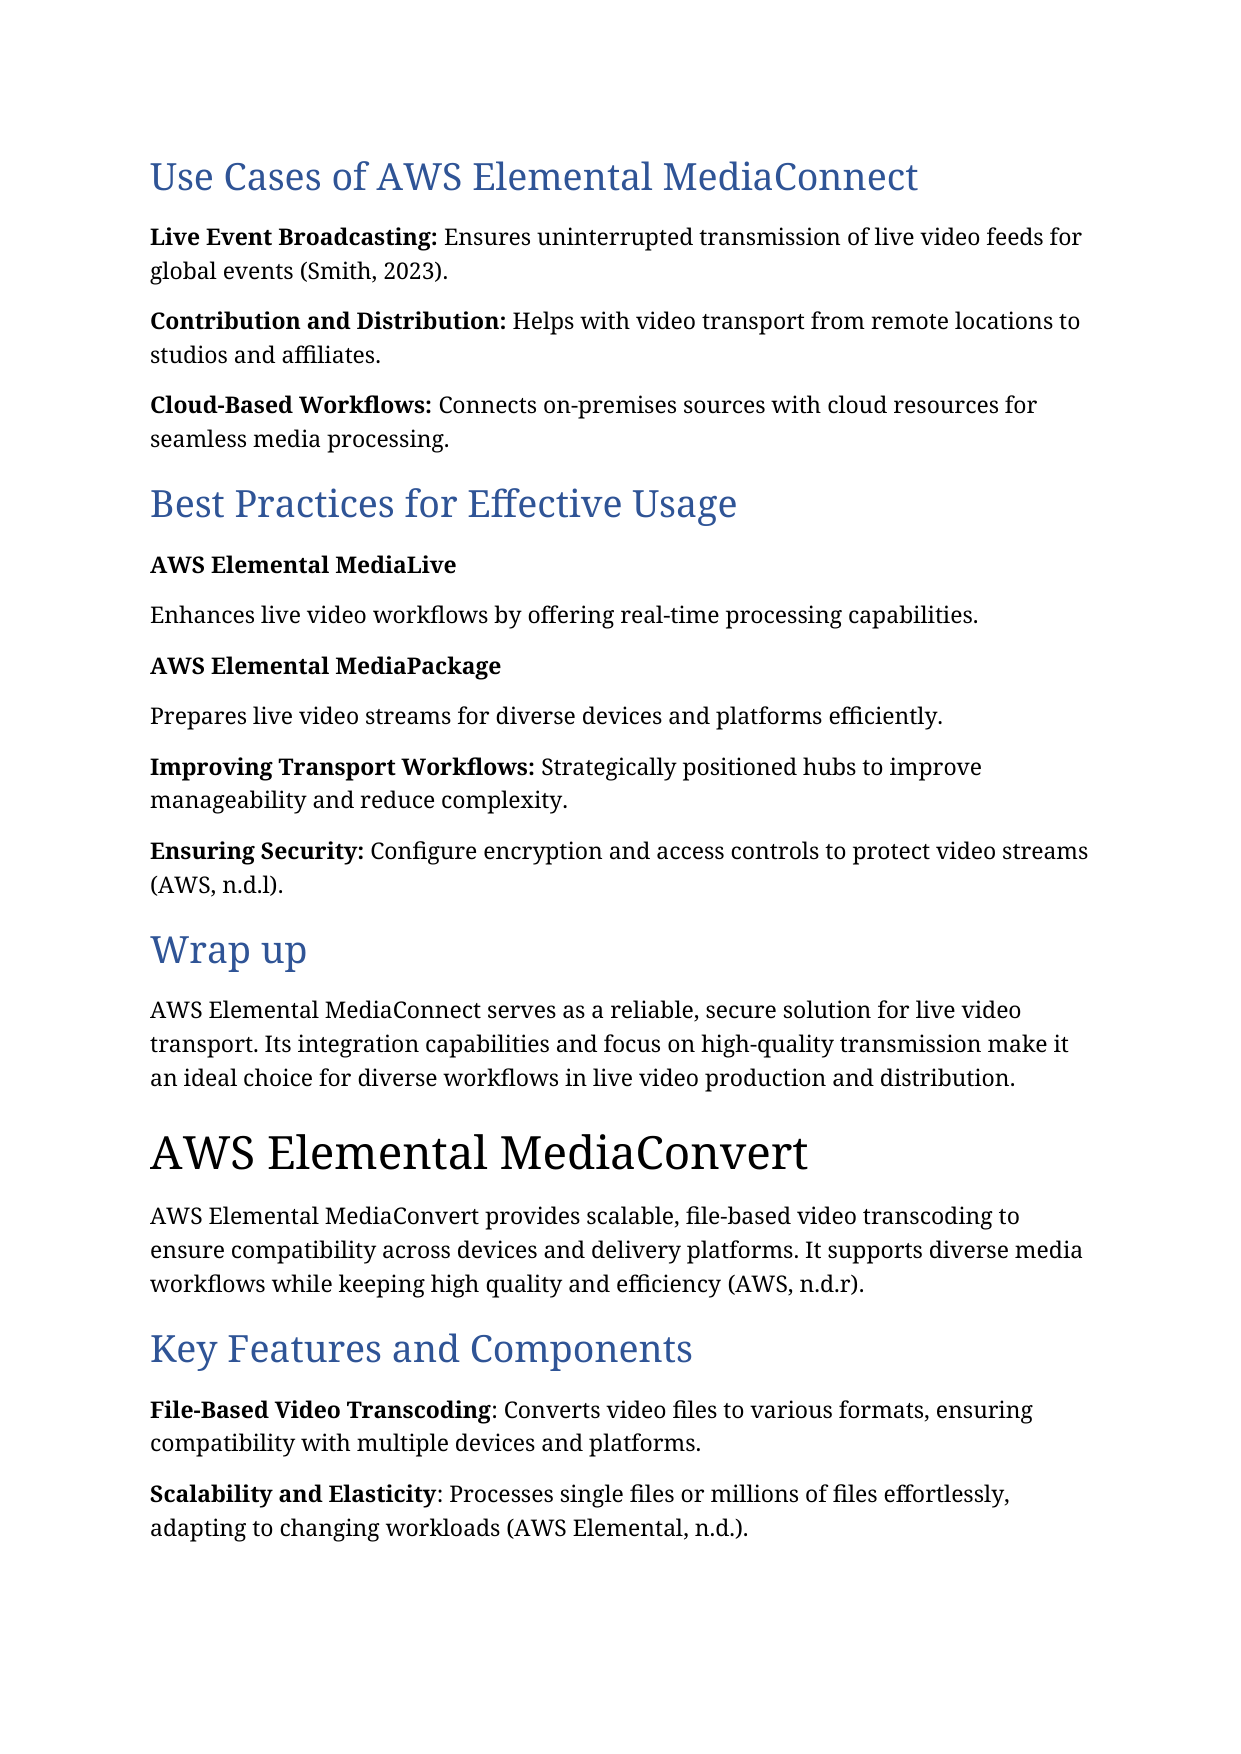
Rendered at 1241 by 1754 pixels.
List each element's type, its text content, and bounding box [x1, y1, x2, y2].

text Enhances live video workflows by offering real-time processing capabilities. [150, 599, 1090, 631]
text AWS Elemental MediaLive [150, 549, 1090, 580]
subtitle Best Practices for Effective Usage [150, 478, 1090, 529]
text AWS Elemental MediaPackage [150, 650, 1090, 681]
text Improving Transport Workflows: Strategically positioned hubs to improve manageability and reduce complexity. [150, 751, 1090, 816]
text File-Based Video Transcoding: Converts video files to various formats, ensuring compatibility with multiple devices and platforms. [150, 1393, 1090, 1458]
subtitle Key Features and Components [150, 1322, 1090, 1373]
subtitle Use Cases of AWS Elemental MediaConnect [150, 150, 1090, 201]
text AWS Elemental MediaConnect serves as a reliable, secure solution for live video transport. Its integration capabilities and focus on high-quality transmission make it an ideal choice for diverse workflows in live video production and distribution. [150, 994, 1090, 1093]
text Ensuring Security: Configure encryption and access controls to protect video streams . [150, 835, 1090, 900]
text Scalability and Elasticity: Processes single files or millions of files effortlessly, adapting to changing workloads (AWS Elemental, n.d.). [150, 1478, 1090, 1543]
subtitle Wrap up [150, 923, 1090, 974]
text Contribution and Distribution: Helps with video transport from remote locations to studios and affiliates. [150, 305, 1090, 370]
text AWS Elemental MediaConvert provides scalable, file-based video transcoding to ensure compatibility across devices and delivery platforms. It supports diverse media workflows while keeping high quality and efficiency . [150, 1200, 1090, 1299]
subtitle AWS Elemental MediaConvert [150, 1121, 1090, 1183]
text Live Event Broadcasting: Ensures uninterrupted transmission of live video feeds for global events . [150, 221, 1090, 286]
text Cloud-Based Workflows: Connects on-premises sources with cloud resources for seamless media processing. [150, 389, 1090, 454]
text Prepares live video streams for diverse devices and platforms efficiently. [150, 700, 1090, 731]
